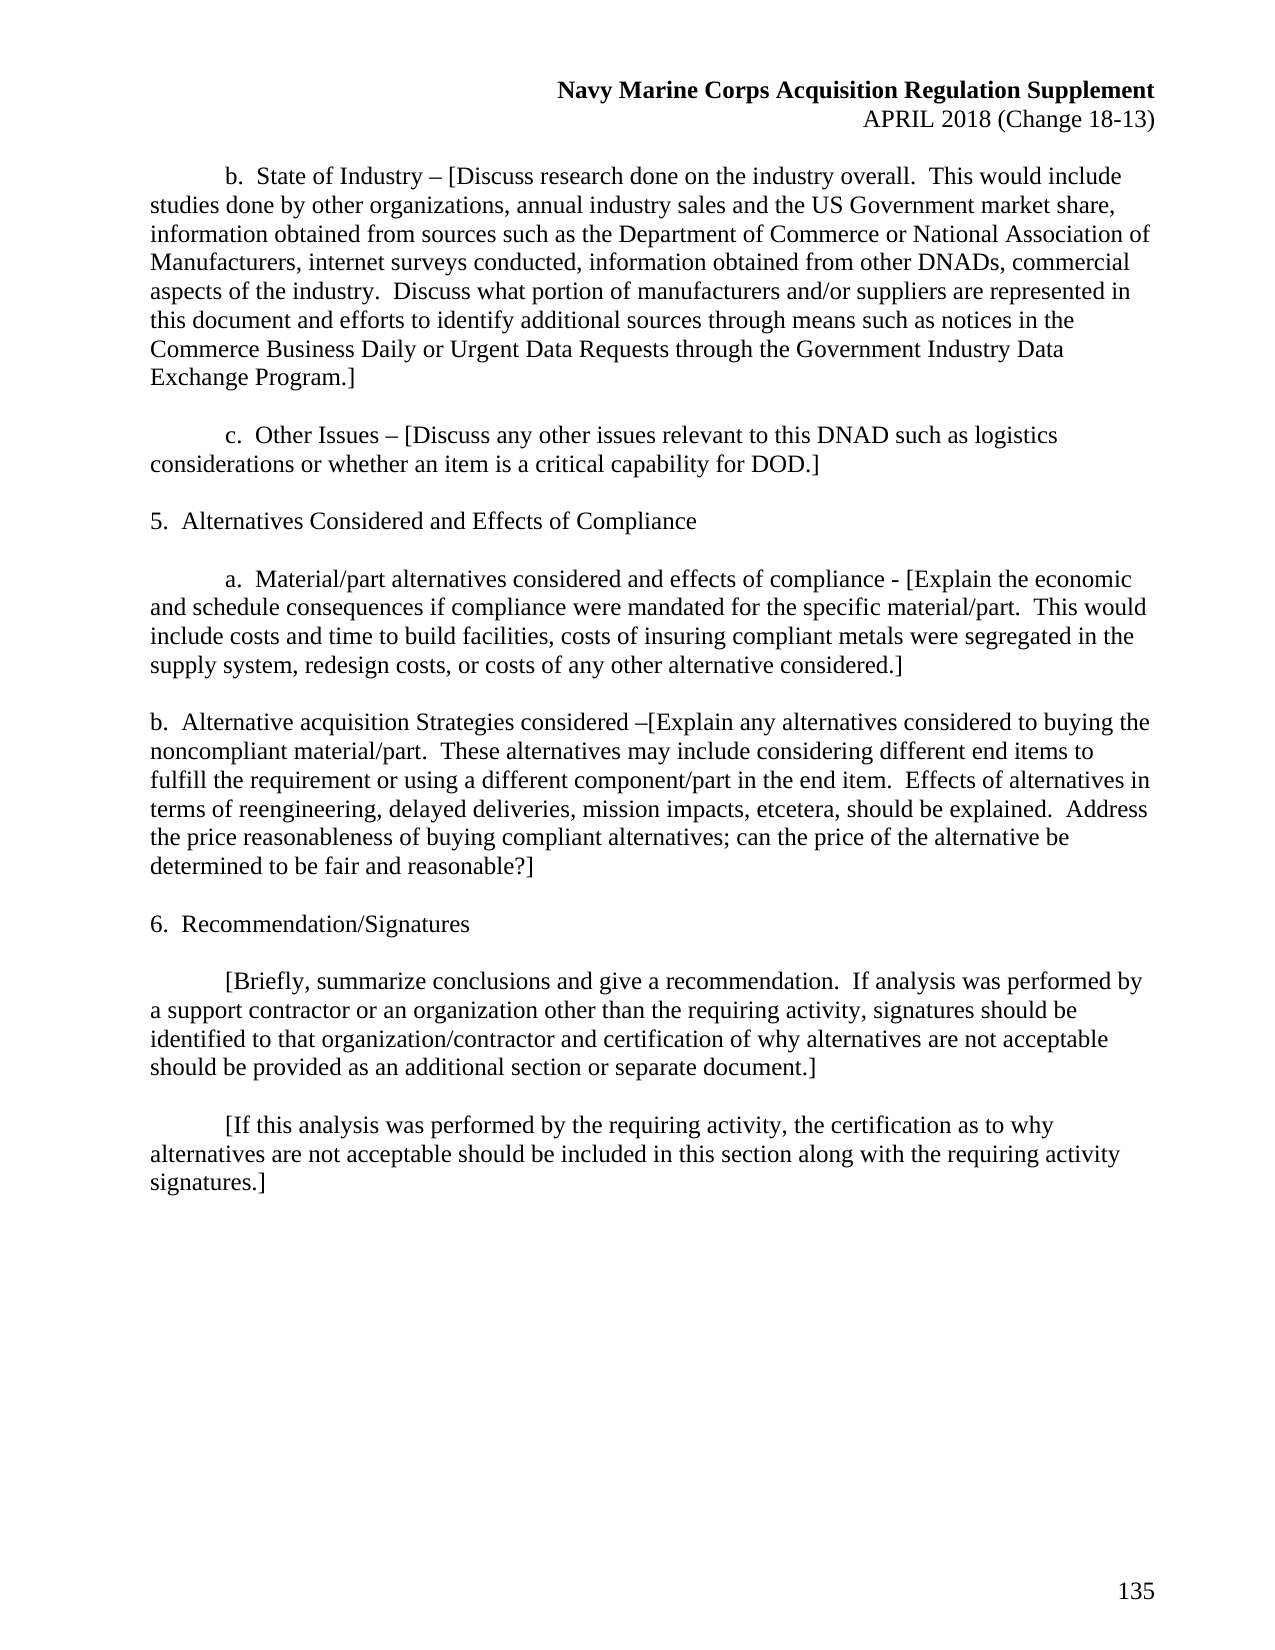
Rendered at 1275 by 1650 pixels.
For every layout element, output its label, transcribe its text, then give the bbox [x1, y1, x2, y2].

text a. Material/part alternatives considered and effects of compliance - [Explain the economic and schedule consequences if compliance were mandated for the specific material/part. This would include costs and time to build facilities, costs of insuring compliant metals were segregated in the supply system, redesign costs, or costs of any other alternative considered.] [150, 564, 1155, 679]
text 5. Alternatives Considered and Effects of Compliance [150, 506, 1155, 535]
text b. Alternative acquisition Strategies considered –[Explain any alternatives considered to buying the noncompliant material/part. These alternatives may include considering different end items to fulfill the requirement or using a different component/part in the end item. Effects of alternatives in terms of reengineering, delayed deliveries, mission impacts, etcetera, should be explained. Address the price reasonableness of buying compliant alternatives; can the price of the alternative be determined to be fair and reasonable?] [150, 707, 1155, 880]
text [If this analysis was performed by the requiring activity, the certification as to why alternatives are not acceptable should be included in this section along with the requiring activity signatures.] [150, 1110, 1155, 1196]
text [Briefly, summarize conclusions and give a recommendation. If analysis was performed by a support contractor or an organization other than the requiring activity, signatures should be identified to that organization/contractor and certification of why alternatives are not acceptable should be provided as an additional section or separate document.] [150, 966, 1155, 1081]
text b. State of Industry – [Discuss research done on the industry overall. This would include studies done by other organizations, annual industry sales and the US Government market share, information obtained from sources such as the Department of Commerce or National Association of Manufacturers, internet surveys conducted, information obtained from other DNADs, commercial aspects of the industry. Discuss what portion of manufacturers and/or suppliers are represented in this document and efforts to identify additional sources through means such as notices in the Commerce Business Daily or Urgent Data Requests through the Government Industry Data Exchange Program.] [150, 161, 1155, 391]
text 6. Recommendation/Signatures [150, 909, 1155, 937]
text c. Other Issues – [Discuss any other issues relevant to this DNAD such as logistics considerations or whether an item is a critical capability for DOD.] [150, 420, 1155, 477]
